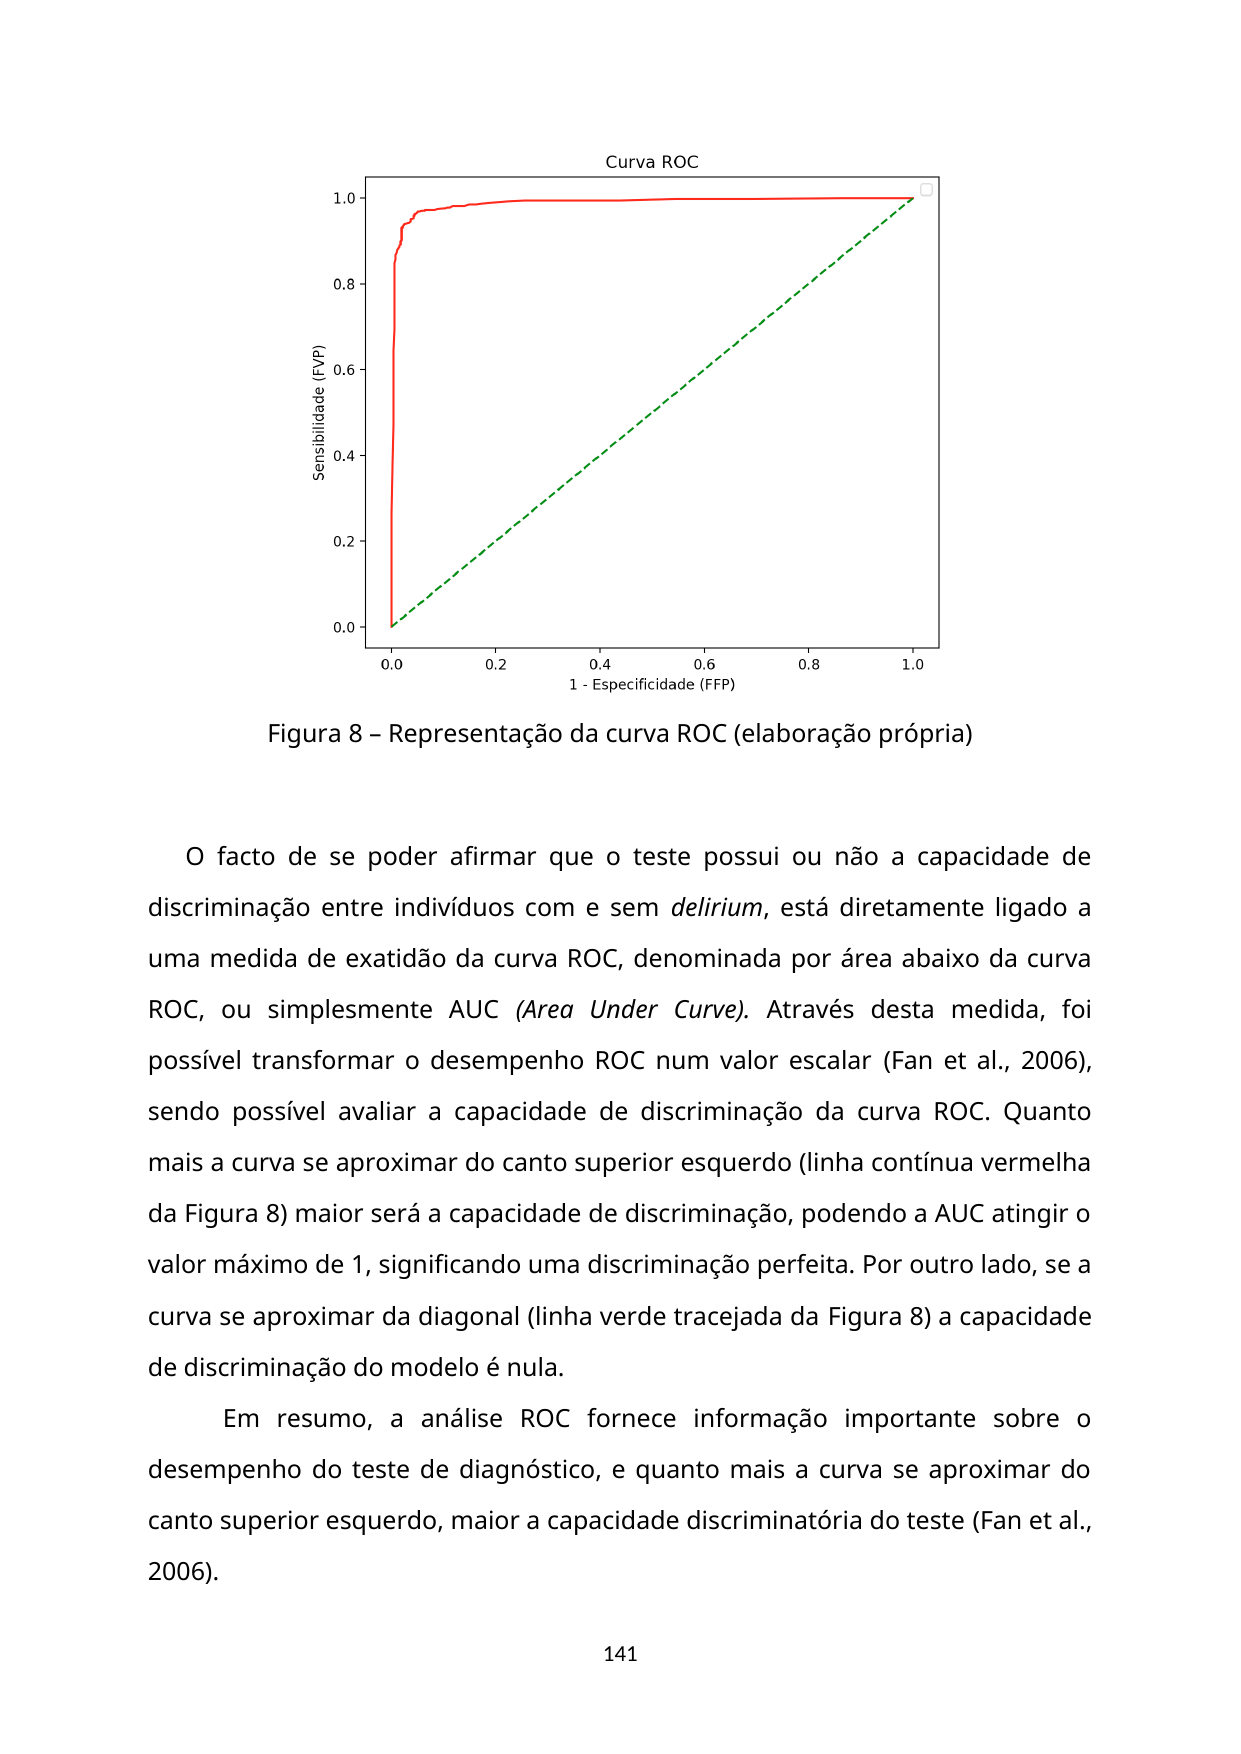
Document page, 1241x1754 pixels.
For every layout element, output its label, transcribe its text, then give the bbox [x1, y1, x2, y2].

text O facto de se poder afirmar que o teste possui ou não a capacidade de discriminação entre indivíduos com e sem delirium, está diretamente ligado a uma medida de exatidão da curva ROC, denominada por área abaixo da curva ROC, ou simplesmente AUC (Area Under Curve). Através desta medida, foi possível transformar o desempenho ROC num valor escalar (Fan et al., 2006), sendo possível avaliar a capacidade de discriminação da curva ROC. Quanto mais a curva se aproximar do canto superior esquerdo (linha contínua vermelha da Figura 8) maior será a capacidade de discriminação, podendo a AUC atingir o valor máximo de 1, significando uma discriminação perfeita. Por outro lado, se a curva se aproximar da diagonal (linha verde tracejada da Figura 8) a capacidade de discriminação do modelo é nula. [148, 839, 1092, 1383]
text Em resumo, a análise ROC fornece informação importante sobre o desempenho do teste de diagnóstico, e quanto mais a curva se aproximar do canto superior esquerdo, maior a capacidade discriminatória do teste (Fan et al., 2006). [148, 1400, 1092, 1587]
text Figura 8 – Representação da curva ROC (elaboração própria) [148, 716, 1092, 750]
picture [307, 147, 971, 699]
